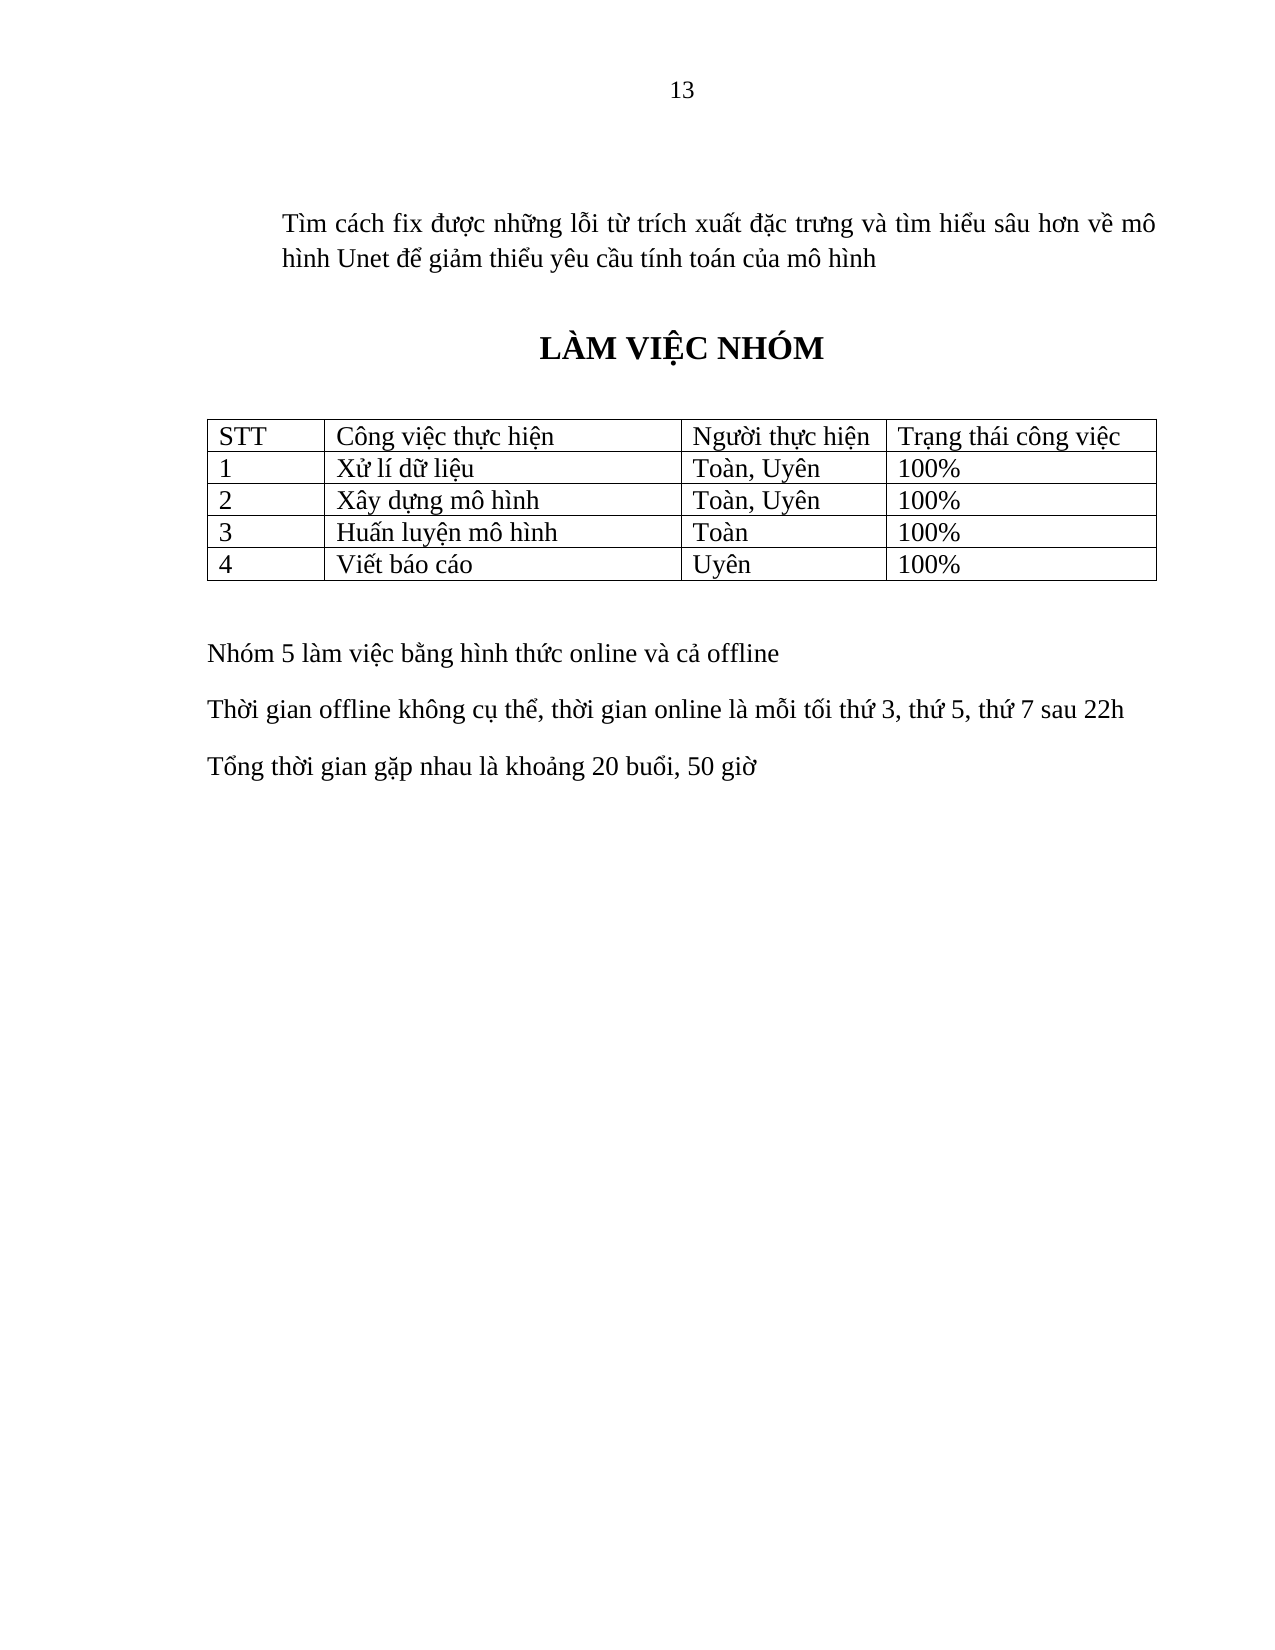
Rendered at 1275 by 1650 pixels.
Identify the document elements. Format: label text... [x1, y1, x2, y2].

table_cell 3 [208, 516, 324, 547]
table_header STT [208, 420, 324, 451]
table_cell Viết báo cáo [325, 548, 681, 579]
table_cell 1 [208, 452, 324, 483]
text Tổng thời gian gặp nhau là khoảng 20 buổi, 50 giờ [207, 750, 1157, 781]
table_cell 2 [208, 484, 324, 515]
table_cell 4 [208, 548, 324, 579]
table_cell Uyên [682, 548, 886, 579]
table_cell 100% [887, 452, 1156, 483]
table_cell Xây dựng mô hình [325, 484, 681, 515]
table_cell 100% [887, 516, 1156, 547]
text Thời gian offline không cụ thể, thời gian online là mỗi tối thứ 3, thứ 5, thứ 7 sau 22h [207, 694, 1157, 725]
table_cell 100% [887, 548, 1156, 579]
table_header Trạng thái công việc [887, 420, 1156, 451]
table_cell Toàn, Uyên [682, 452, 886, 483]
text Nhóm 5 làm việc bằng hình thức online và cả offline [207, 637, 1157, 668]
table_cell 100% [887, 484, 1156, 515]
subtitle LÀM VIỆC NHÓM [207, 328, 1157, 367]
table_cell Xử lí dữ liệu [325, 452, 681, 483]
table_cell Huấn luyện mô hình [325, 516, 681, 547]
text Tìm cách fix được những lỗi từ trích xuất đặc trưng và tìm hiểu sâu hơn về mô hình Unet để giảm thiểu yêu cầu tính toán của mô hình [282, 207, 1157, 274]
table_cell Toàn [682, 516, 886, 547]
table_header Người thực hiện [682, 420, 886, 451]
table_header Công việc thực hiện [325, 420, 681, 451]
table_cell Toàn, Uyên [682, 484, 886, 515]
